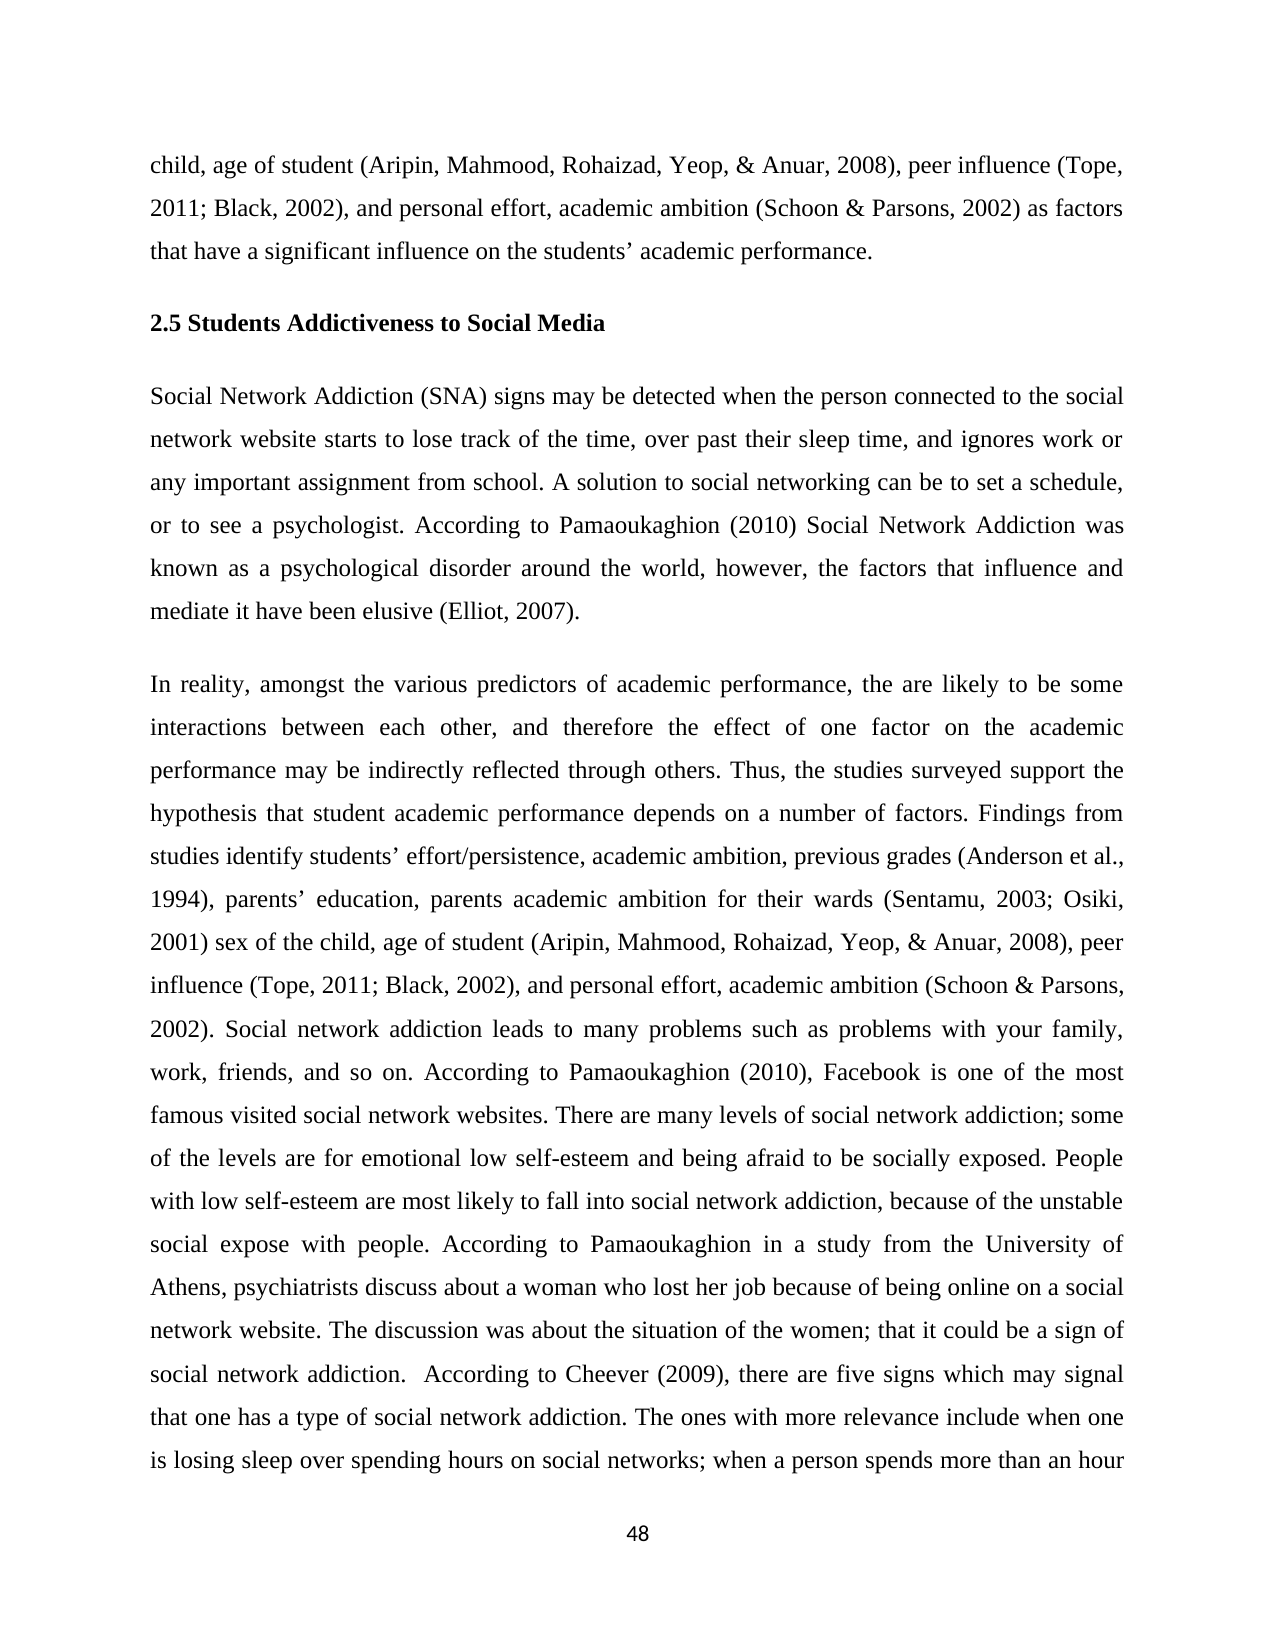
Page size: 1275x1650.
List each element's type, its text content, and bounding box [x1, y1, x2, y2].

text 2.5 Students Addictiveness to Social Media [150, 308, 1125, 337]
text Social Network Addiction (SNA) signs may be detected when the person connected to the social network website starts to lose track of the time, over past their sleep time, and ignores work or any important assignment from school. A solution to social networking can be to set a schedule, or to see a psychologist. According to Pamaoukaghion (2010) Social Network Addiction was known as a psychological disorder around the world, however, the factors that influence and mediate it have been elusive (Elliot, 2007). [150, 381, 1125, 625]
